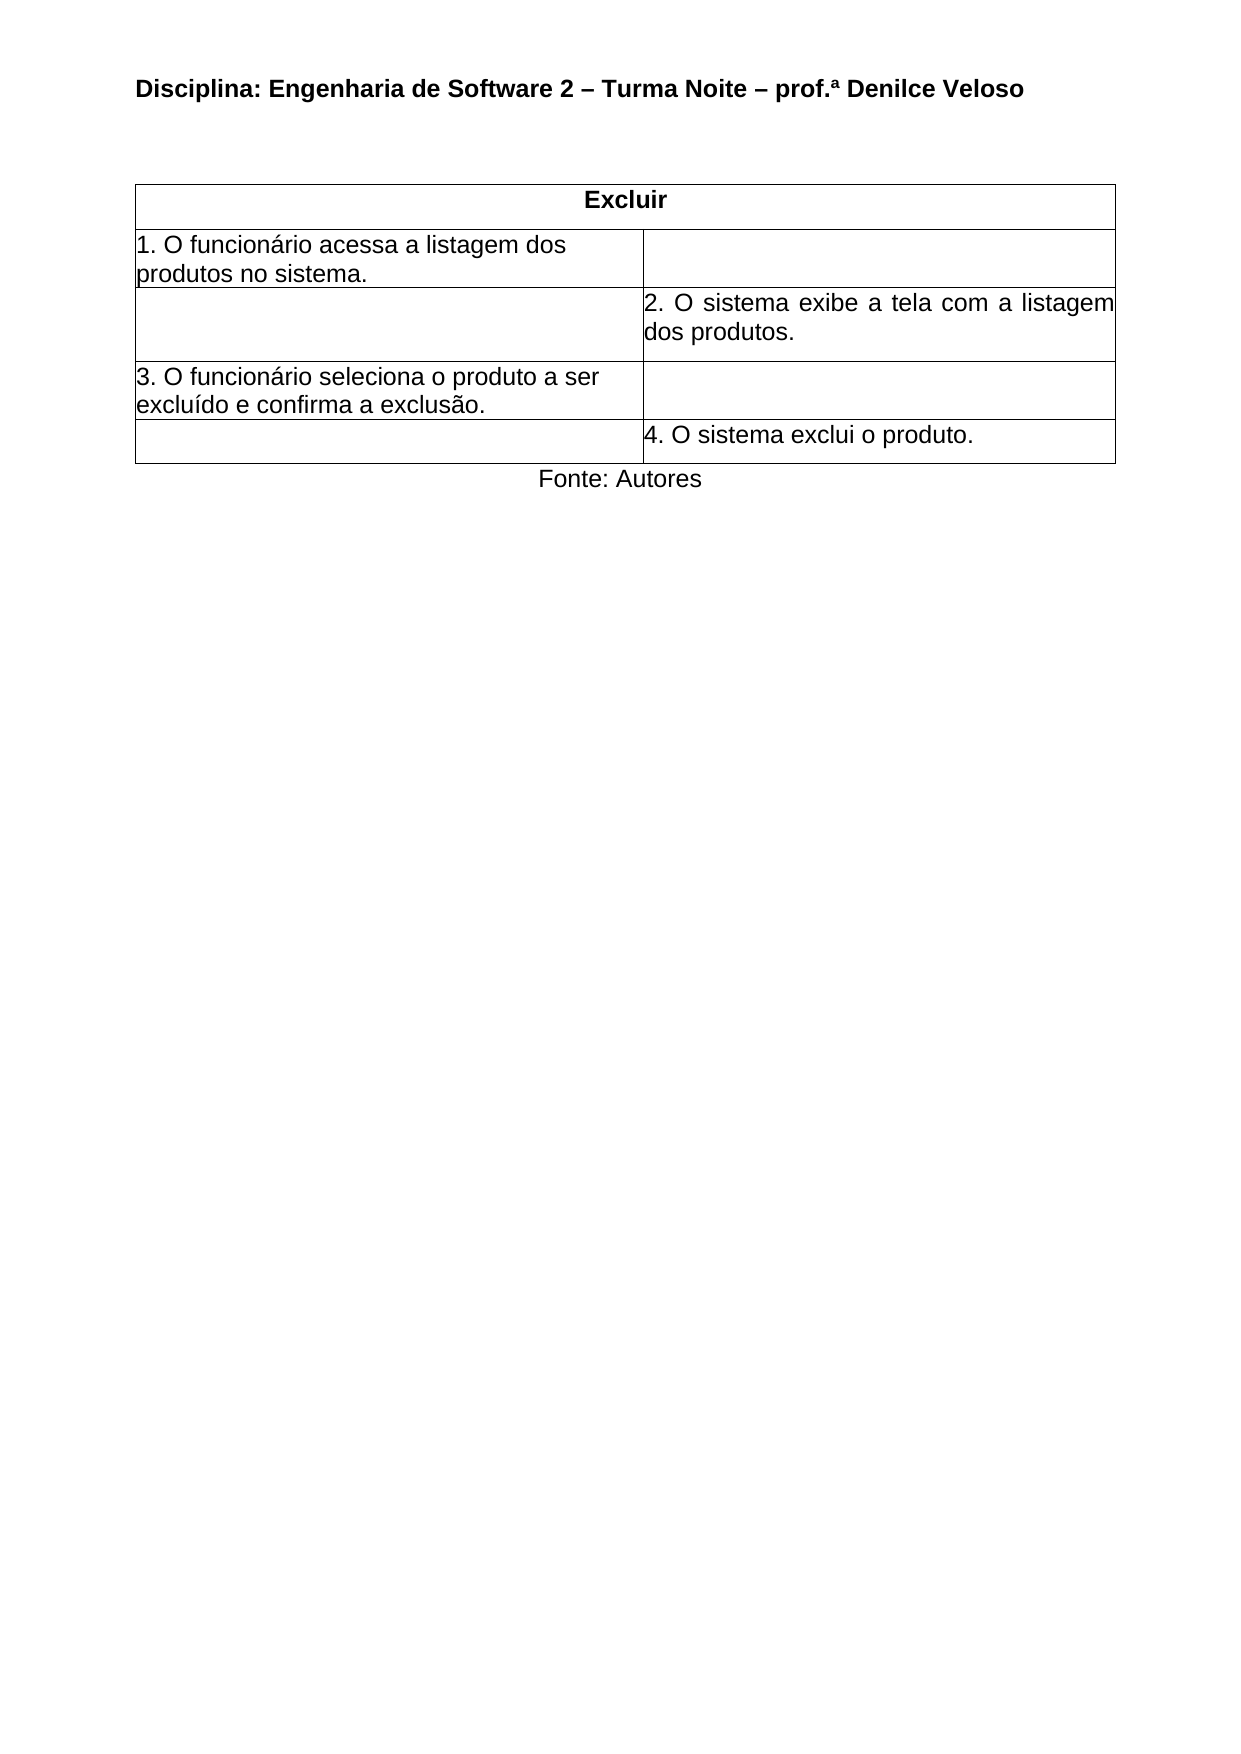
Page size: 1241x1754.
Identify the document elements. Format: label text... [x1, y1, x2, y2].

table_cell 3. O funcionário seleciona o produto a ser excluído e confirma a exclusão. [136, 362, 643, 419]
table_cell [644, 362, 1115, 419]
table_cell 1. O funcionário acessa a listagem dos produtos no sistema. [136, 230, 643, 287]
table_cell 4. O sistema exclui o produto. [644, 420, 1115, 463]
table_cell [644, 230, 1115, 287]
table_header Excluir [136, 185, 1115, 229]
table_cell [136, 420, 643, 463]
table_cell 2. O sistema exibe a tela com a listagem dos produtos. [644, 288, 1115, 361]
table_cell [136, 288, 643, 361]
text Fonte: Autores [135, 464, 1105, 492]
